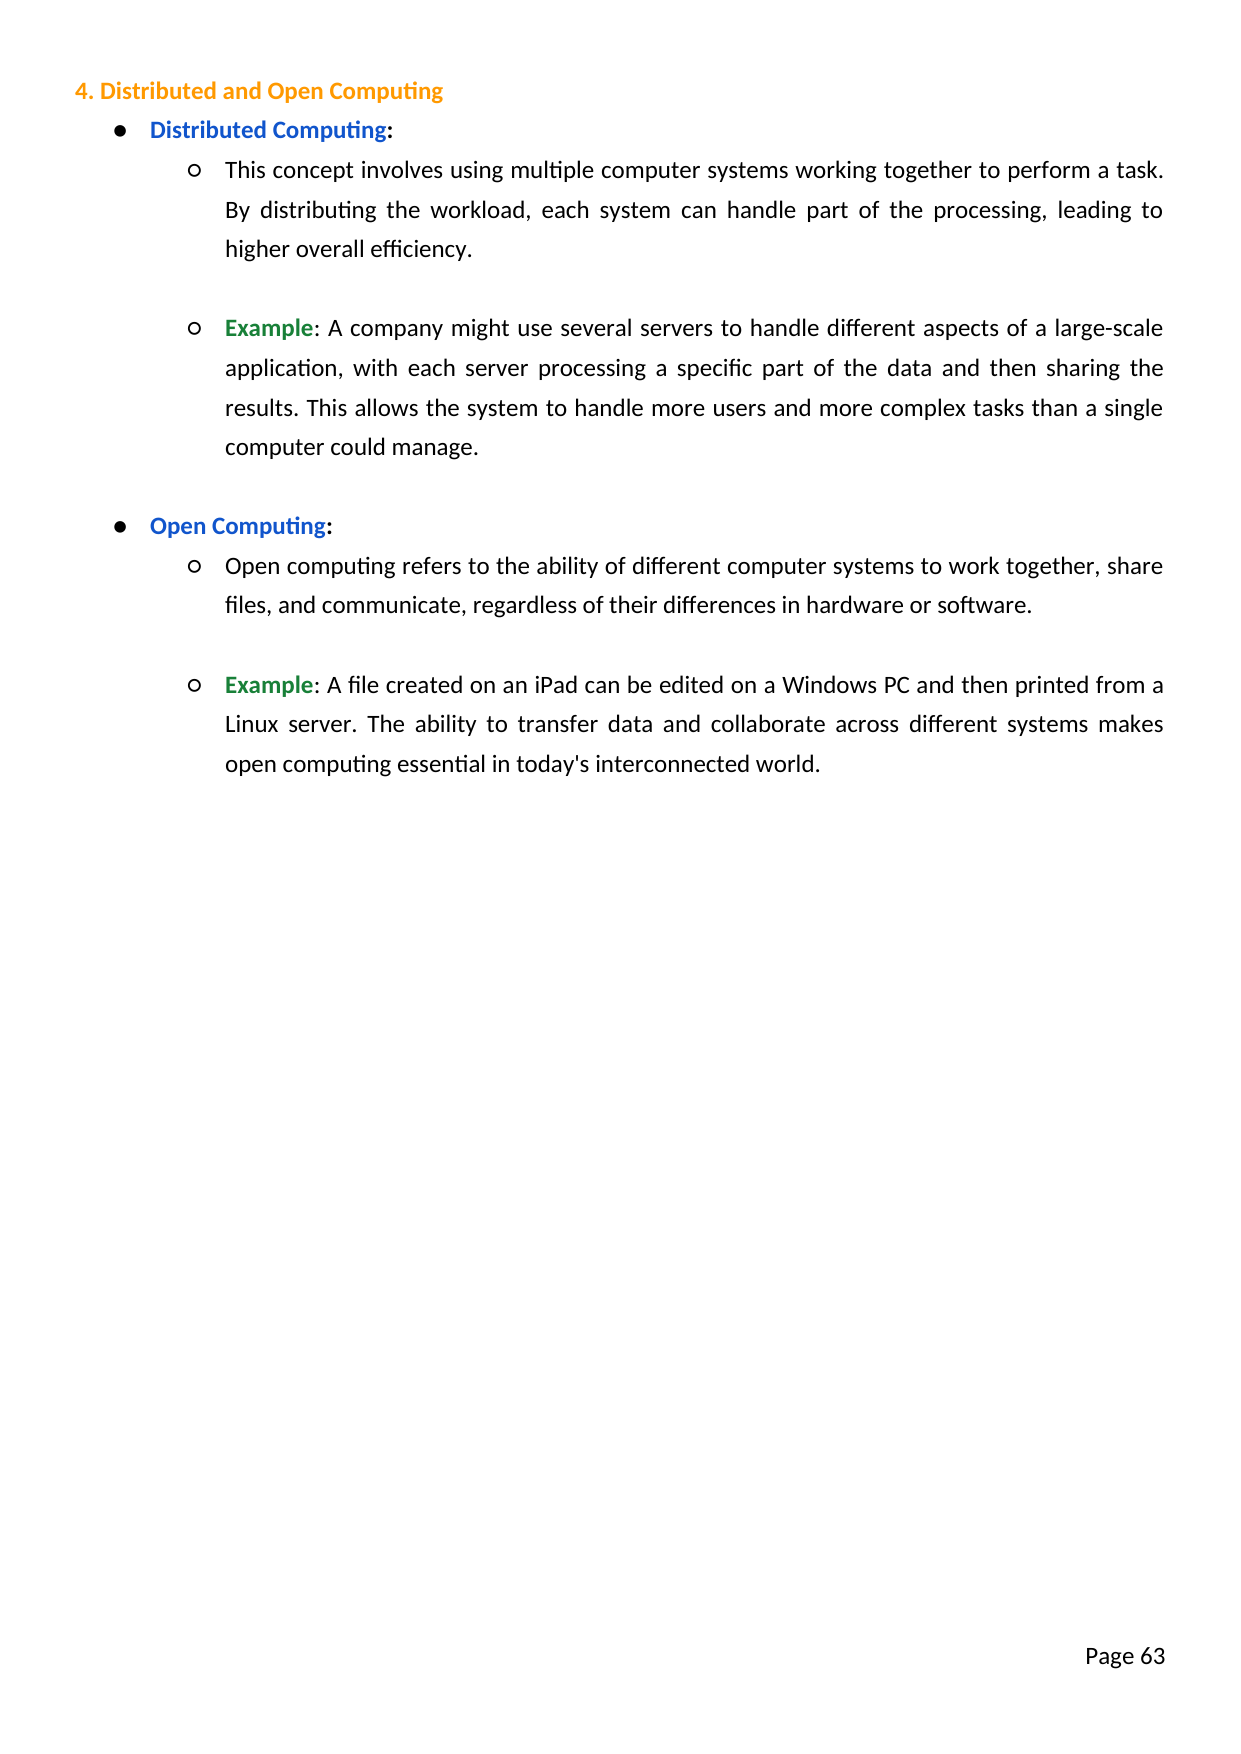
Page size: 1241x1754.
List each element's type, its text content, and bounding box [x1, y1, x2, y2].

list Open Computing: [112, 510, 1165, 541]
list Example: A file created on an iPad can be edited on a Windows PC and then printed from a Linux server. The ability to transfer data and collaborate across different systems makes open computing essential in today's interconnected world. [187, 669, 1165, 778]
list Example: A company might use several servers to handle different aspects of a large-scale application, with each server processing a specific part of the data and then sharing the results. This allows the system to handle more users and more complex tasks than a single computer could manage. [187, 312, 1165, 462]
list Open computing refers to the ability of different computer systems to work together, share files, and communicate, regardless of their differences in hardware or software. [187, 550, 1165, 620]
subtitle 4. Distributed and Open Computing [75, 75, 1165, 106]
list Distributed Computing: [112, 114, 1165, 145]
list This concept involves using multiple computer systems working together to perform a task. By distributing the workload, each system can handle part of the processing, leading to higher overall efficiency. [187, 154, 1165, 264]
